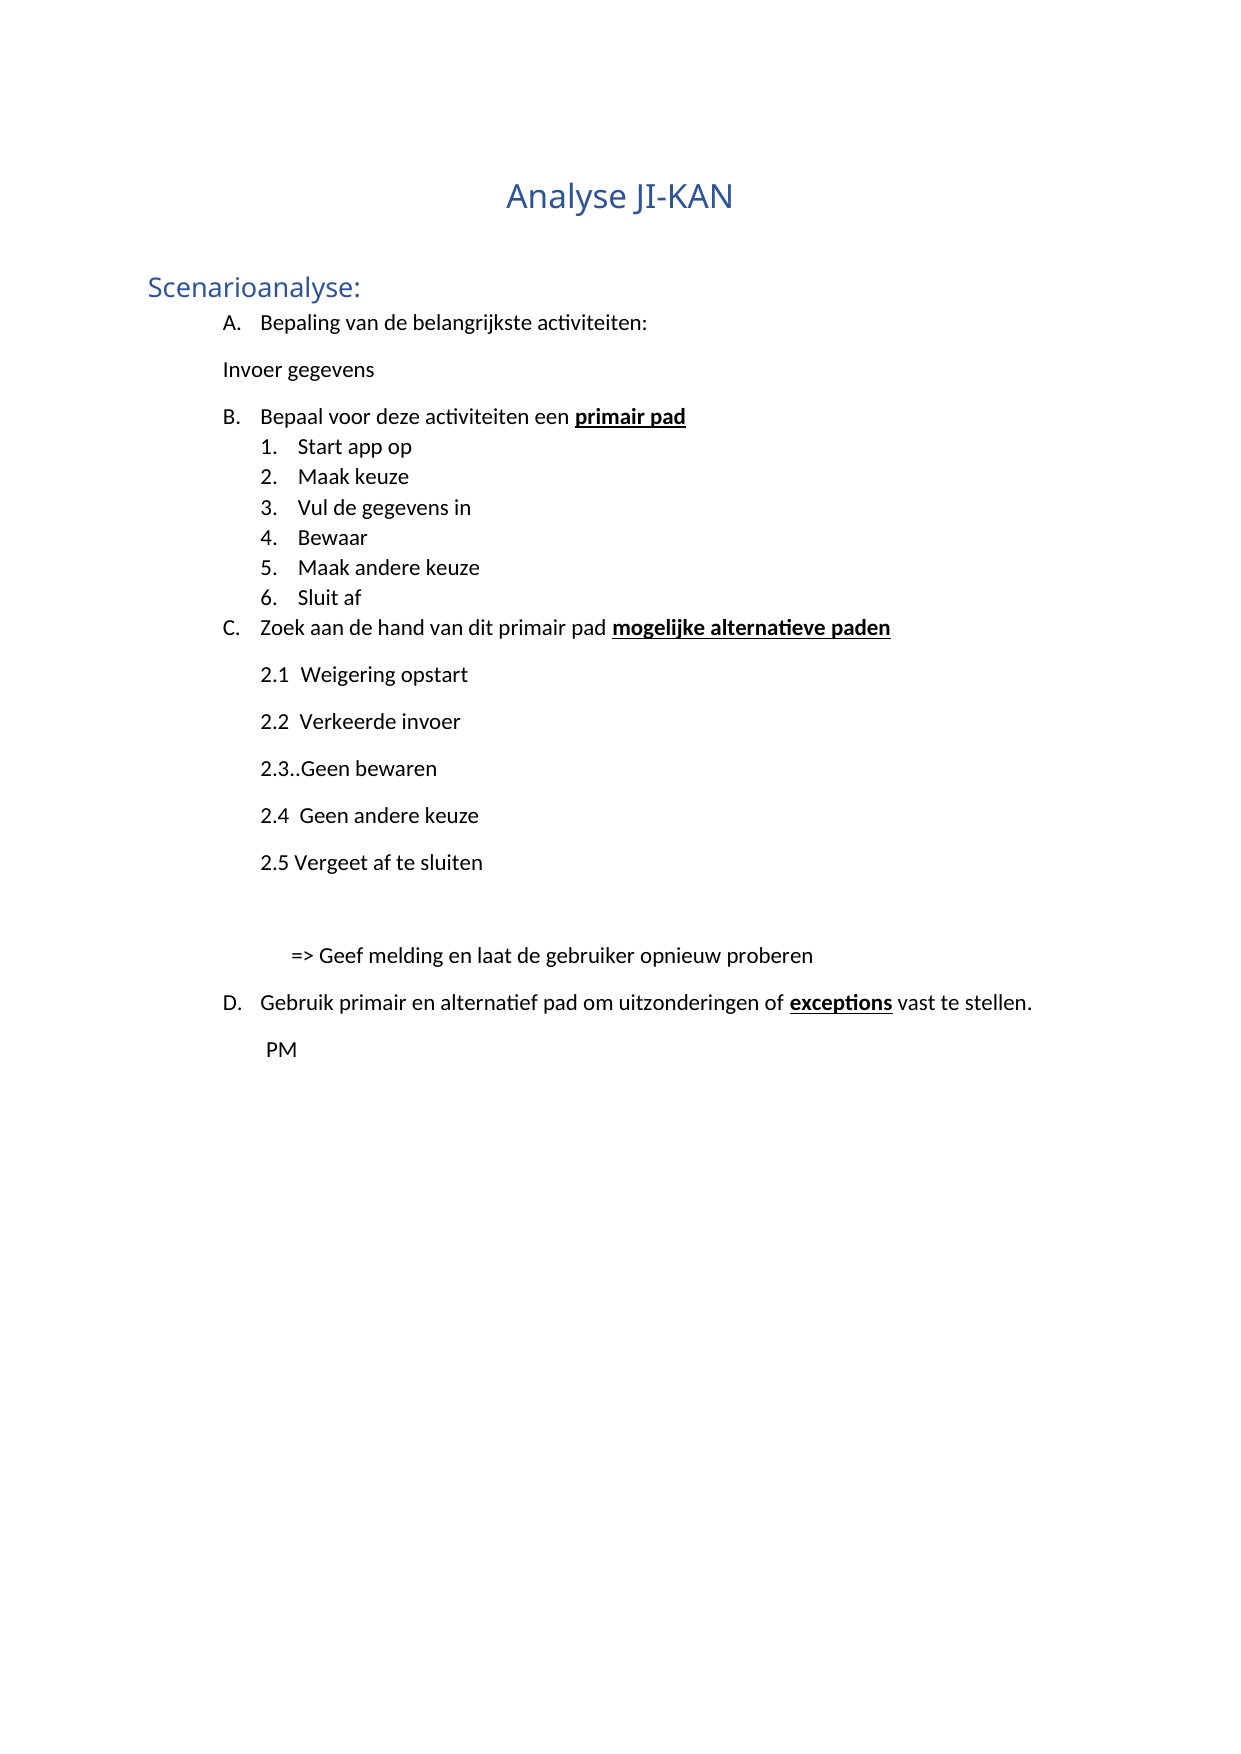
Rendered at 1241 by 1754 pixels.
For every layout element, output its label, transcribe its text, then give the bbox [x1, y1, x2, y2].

text PM [266, 1035, 1093, 1063]
text 2.5 Vergeet af te sluiten [260, 848, 1093, 876]
text Invoer gegevens [223, 355, 1093, 383]
text 2.1 Weigering opstart [260, 660, 1093, 688]
list Maak keuze [260, 462, 1093, 490]
subtitle Analyse JI-KAN [148, 173, 1093, 218]
list Sluit af [260, 583, 1093, 611]
list Bewaar [260, 523, 1093, 551]
list Vul de gegevens in [260, 493, 1093, 521]
list Maak andere keuze [260, 553, 1093, 581]
text 2.4 Geen andere keuze [260, 801, 1093, 829]
text => Geef melding en laat de gebruiker opnieuw proberen [260, 942, 1093, 969]
subtitle Scenarioanalyse: [148, 268, 1093, 305]
text 2.2 Verkeerde invoer [260, 707, 1093, 735]
text 2.3..Geen bewaren [260, 754, 1093, 782]
list Zoek aan de hand van dit primair pad mogelijke alternatieve paden [223, 613, 1093, 641]
list Bepaal voor deze activiteiten een primair pad [223, 402, 1093, 430]
list Start app op [260, 432, 1093, 460]
list Gebruik primair en alternatief pad om uitzonderingen of exceptions vast te stellen. [223, 988, 1093, 1016]
list Bepaling van de belangrijkste activiteiten: [223, 308, 1093, 336]
